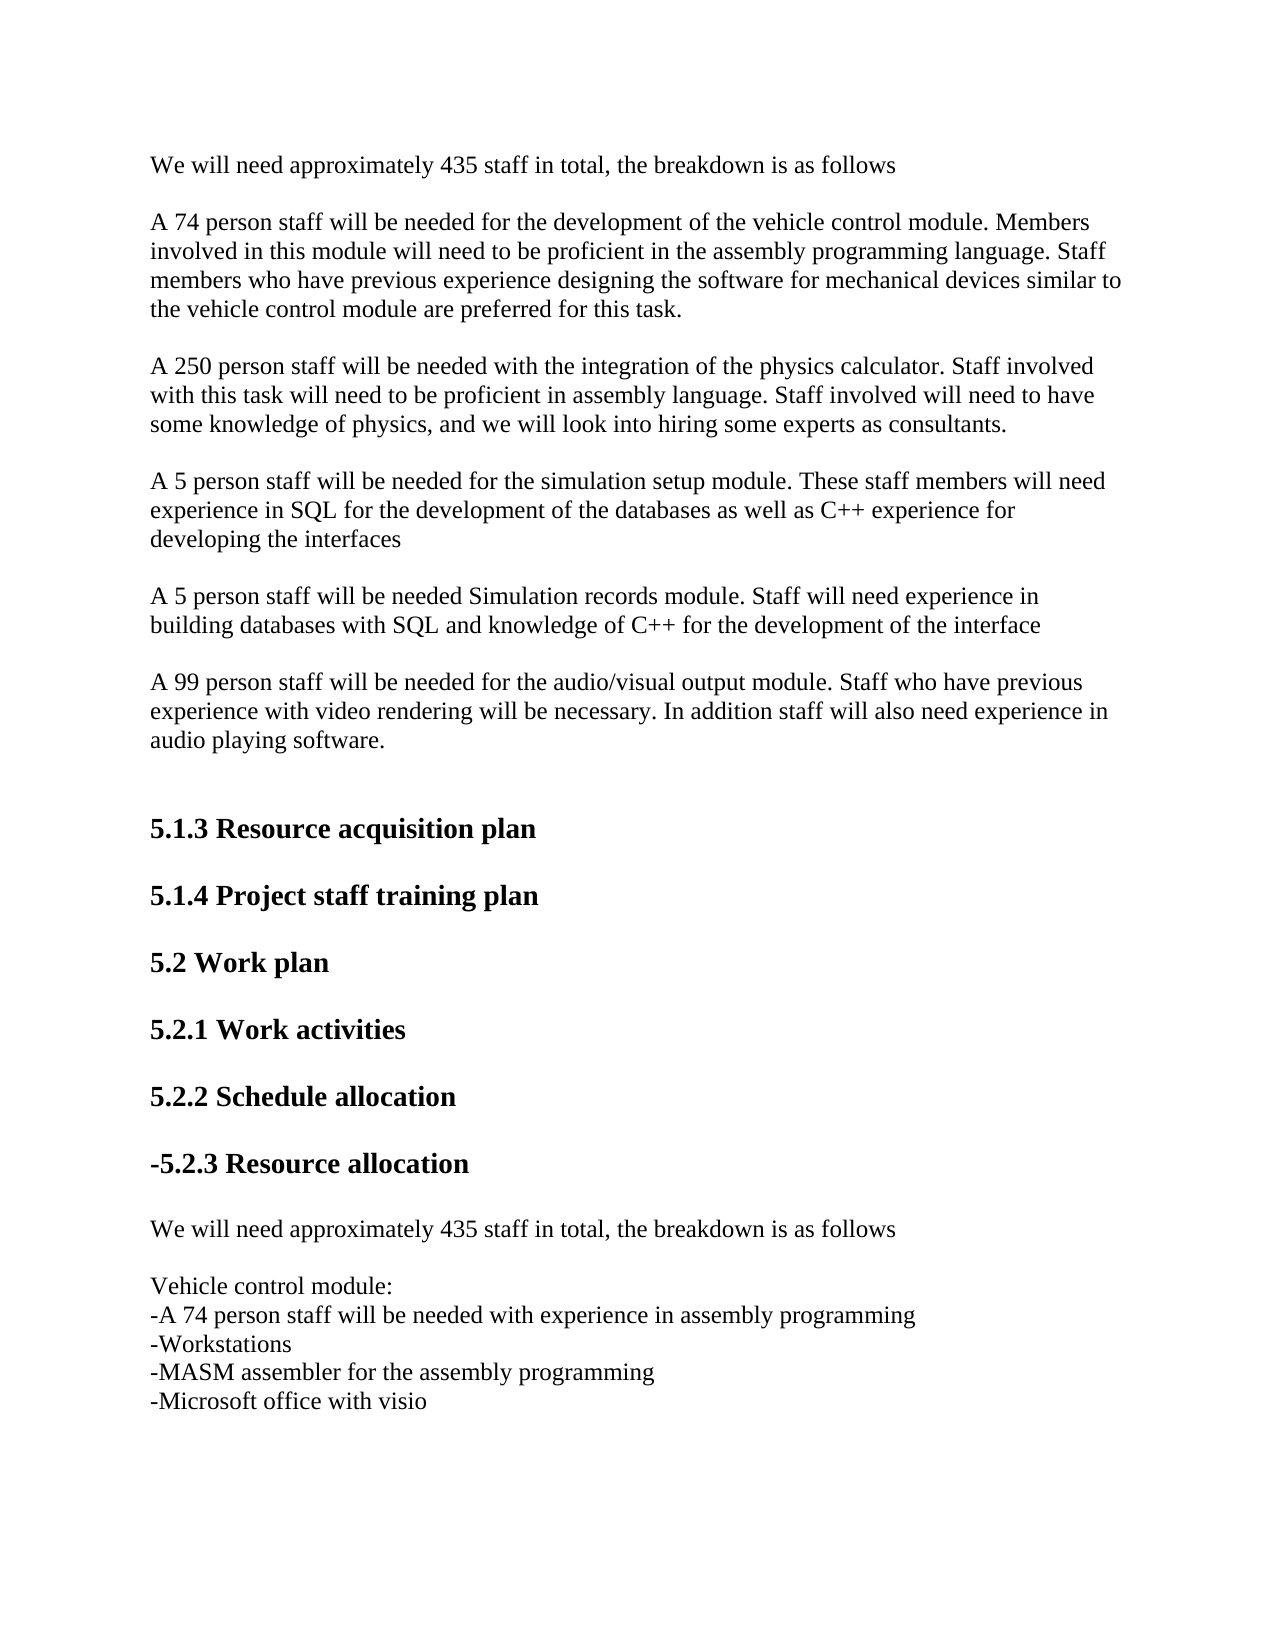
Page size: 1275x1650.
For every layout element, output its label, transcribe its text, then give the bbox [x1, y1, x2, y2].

text 5.2.2 Schedule allocation [150, 1079, 1125, 1113]
text 5.1.4 Project staff training plan [150, 878, 1125, 912]
text Vehicle control module: [150, 1271, 1125, 1300]
text 5.2 Work plan [150, 945, 1125, 979]
text We will need approximately 435 staff in total, the breakdown is as follows [150, 1214, 1125, 1242]
text We will need approximately 435 staff in total, the breakdown is as follows [150, 150, 1125, 179]
text -5.2.3 Resource allocation [150, 1147, 1125, 1180]
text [150, 1357, 1125, 1386]
text -Microsoft office with visio [150, 1386, 1125, 1415]
text 5.2.1 Work activities [150, 1012, 1125, 1046]
text A 5 person staff will be needed Simulation records module. Staff will need experience in building databases with SQL and knowledge of C++ for the development of the interface [150, 581, 1125, 639]
text A 5 person staff will be needed for the simulation setup module. These staff members will need experience in SQL for the development of the databases as well as C++ experience for developing the interfaces [150, 466, 1125, 552]
text A 250 person staff will be needed with the integration of the physics calculator. Staff involved with this task will need to be proficient in assembly language. Staff involved will need to have some knowledge of physics, and we will look into hiring some experts as consultants. [150, 351, 1125, 437]
text -Workstations [150, 1329, 1125, 1357]
text A 74 person staff will be needed for the development of the vehicle control module. Members involved in this module will need to be proficient in the assembly programming language. Staff members who have previous experience designing the software for mechanical devices similar to the vehicle control module are preferred for this task. [150, 207, 1125, 322]
text 5.1.3 Resource acquisition plan [150, 811, 1125, 845]
text A 99 person staff will be needed for the audio/visual output module. Staff who have previous experience with video rendering will be necessary. In addition staff will also need experience in audio playing software. [150, 667, 1125, 754]
text -A 74 person staff will be needed with experience in assembly programming [150, 1300, 1125, 1329]
